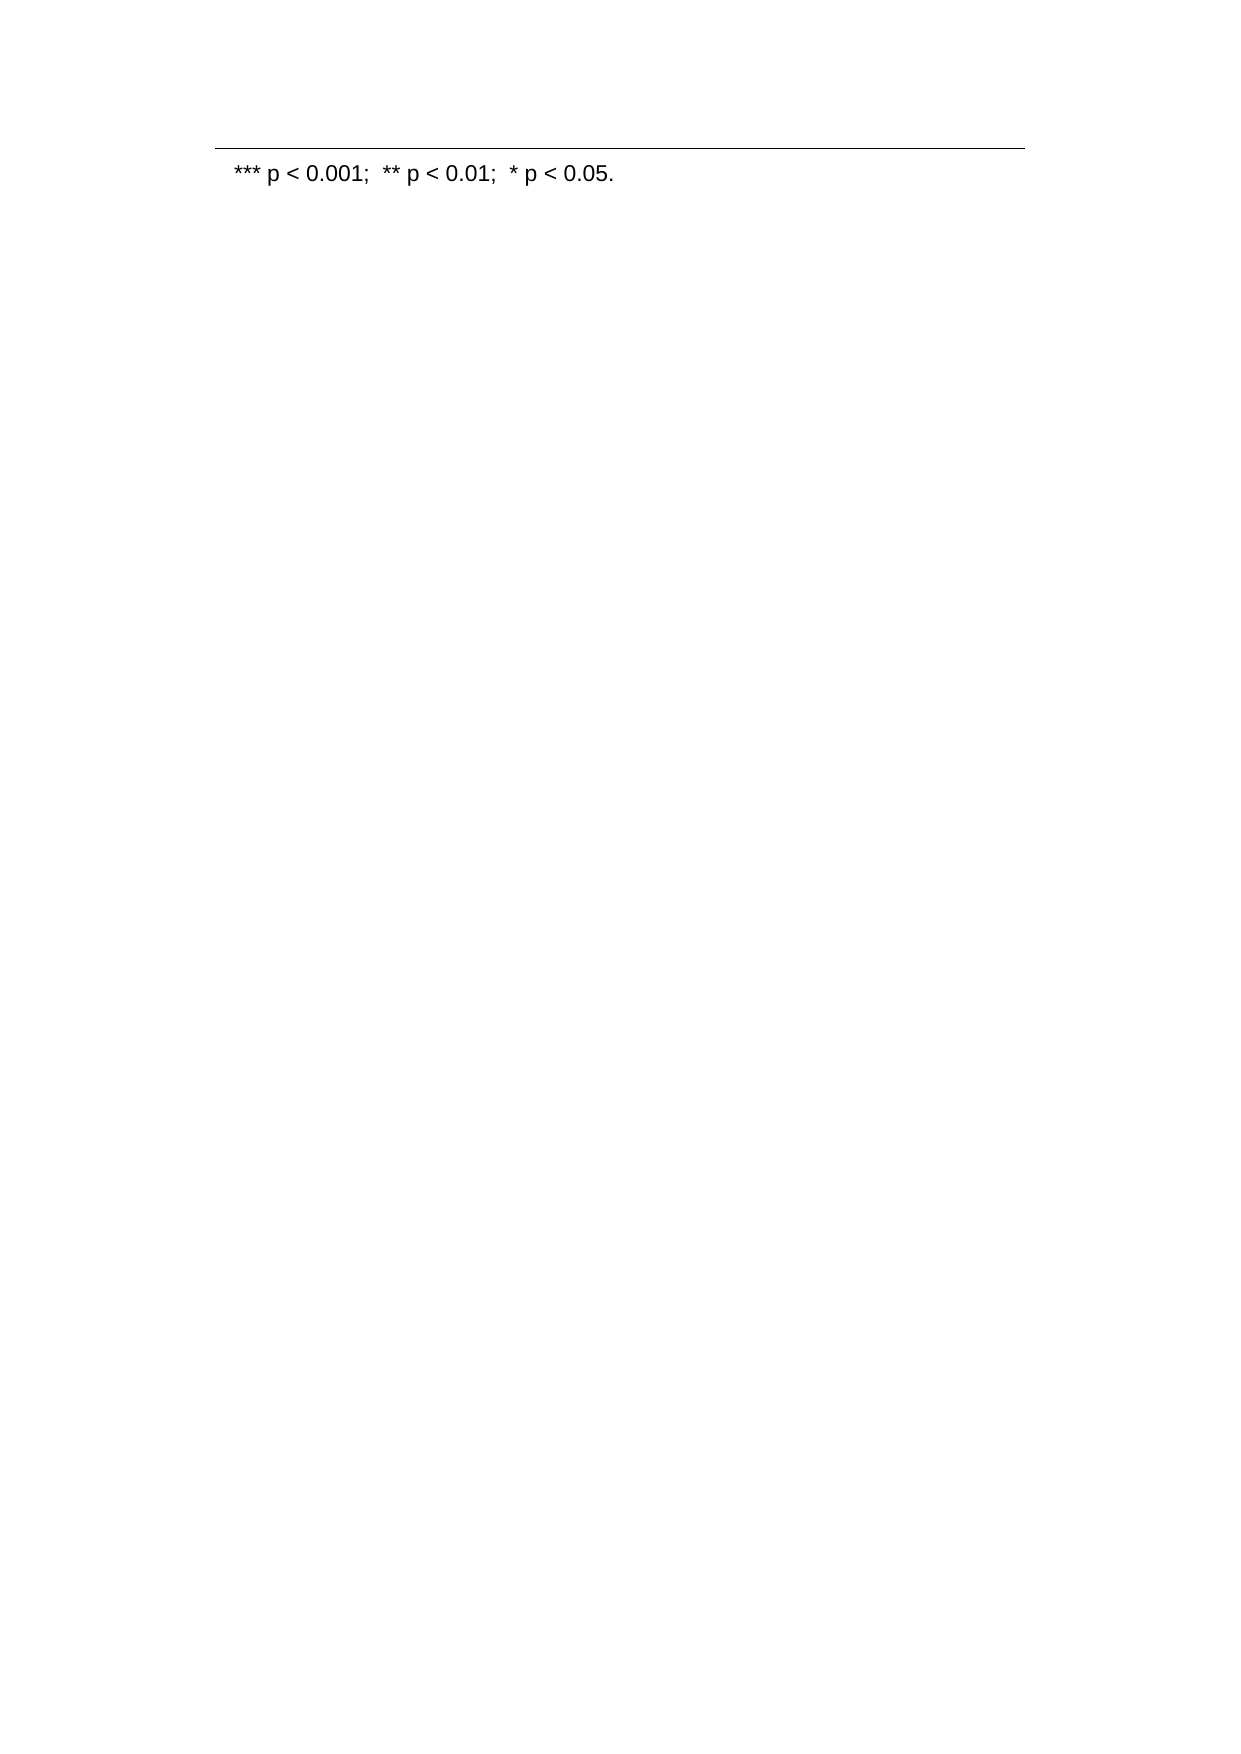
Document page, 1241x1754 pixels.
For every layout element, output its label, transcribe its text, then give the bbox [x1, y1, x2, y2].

table_cell *** p < 0.001; ** p < 0.01; * p < 0.05. [215, 149, 1025, 217]
